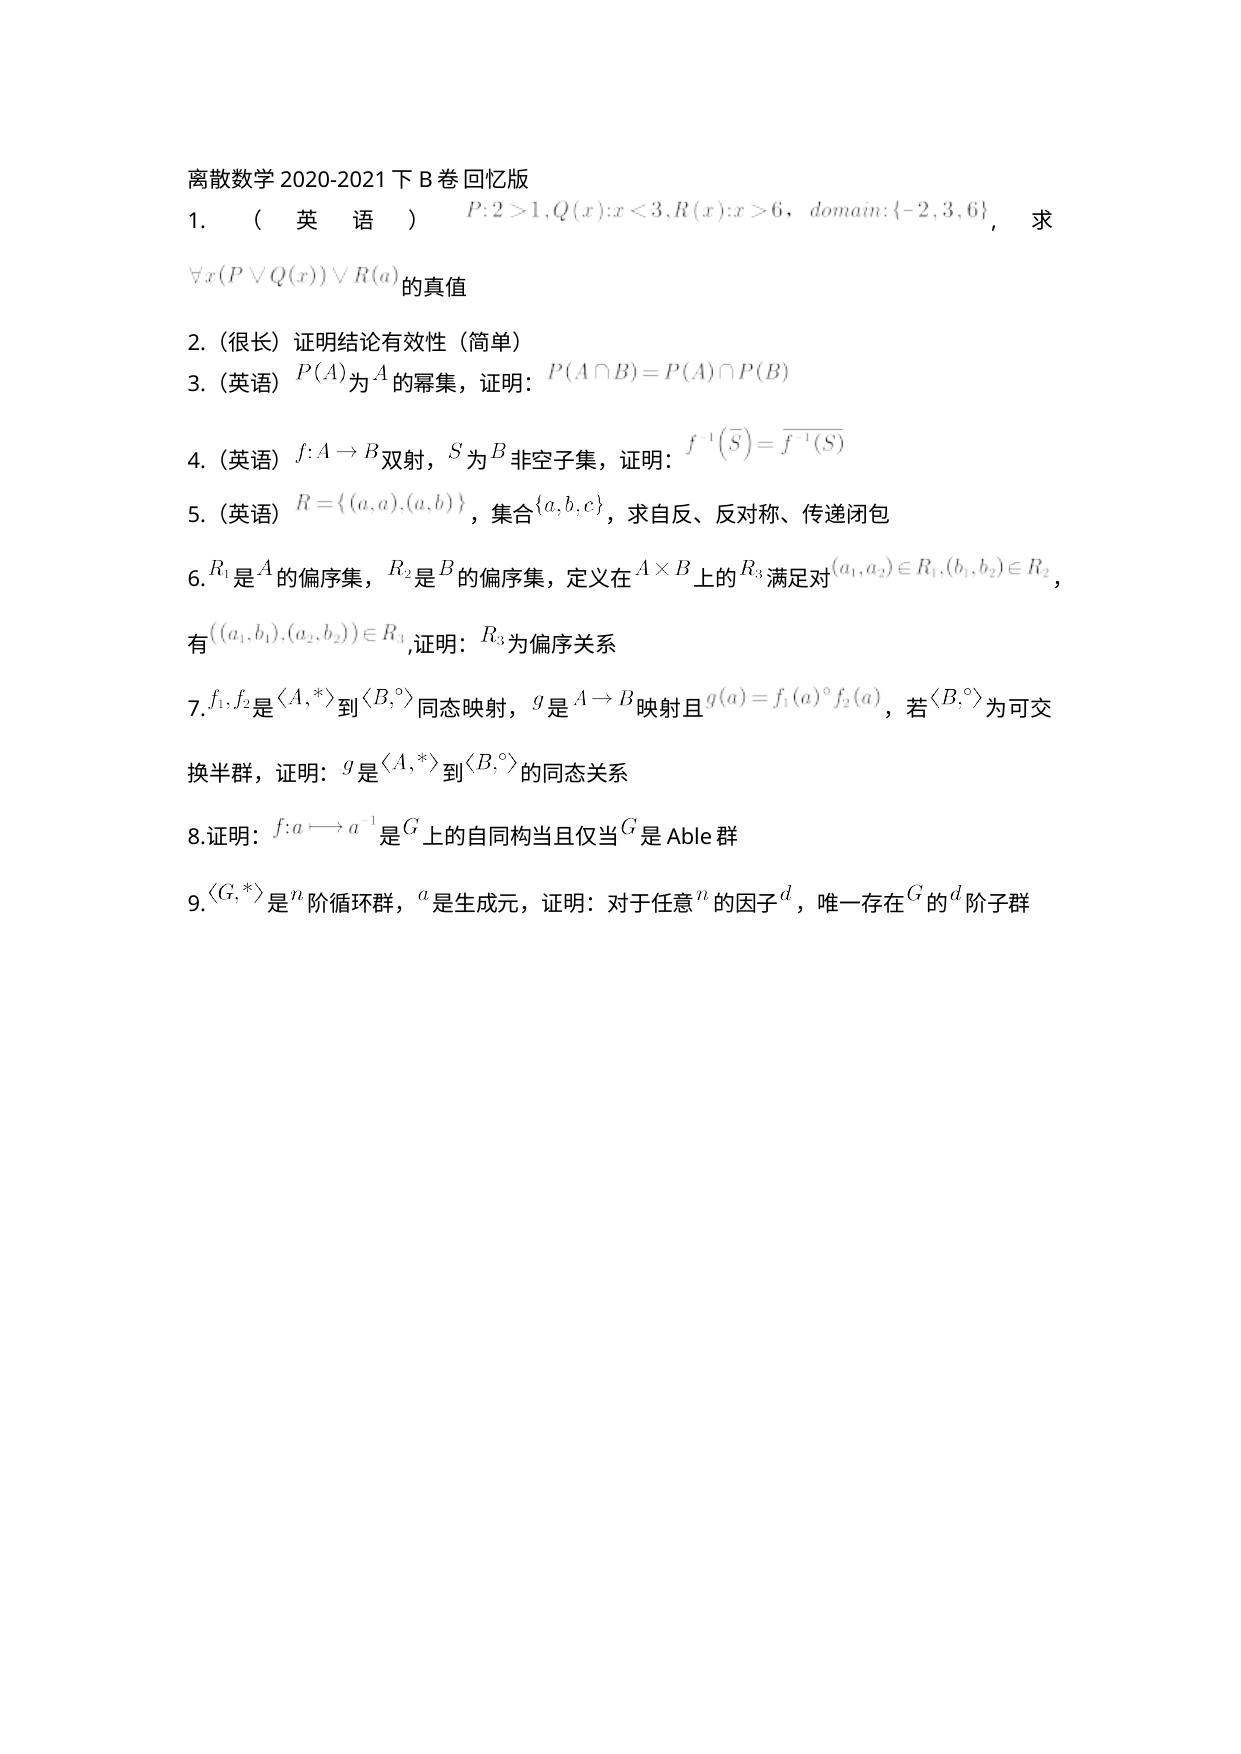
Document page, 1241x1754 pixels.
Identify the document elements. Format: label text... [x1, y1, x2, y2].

text 3.（英语）为的幂集，证明： [187, 357, 1053, 422]
text 4.（英语）双射，为非空子集，证明： [187, 422, 1053, 487]
text 8.证明：是上的自同构当且仅当是Able群 [187, 812, 1053, 877]
text 1.（英语）,求的真值 [187, 194, 1053, 324]
text 离散数学 2020-2021下 B卷 回忆版 [187, 162, 1053, 194]
text 9.是阶循环群，是生成元，证明：对于任意的因子，唯一存在的阶子群 [187, 877, 1053, 942]
text 2.（很长）证明结论有效性（简单） [187, 324, 1053, 357]
text 6.是的偏序集，是的偏序集，定义在上的满足对，有,证明：为偏序关系 [187, 552, 1053, 682]
text 5.（英语），集合，求自反、反对称、传递闭包 [187, 487, 1053, 552]
text 7.是到同态映射，是映射且，若为可交换半群，证明：是到的同态关系 [187, 682, 1053, 812]
